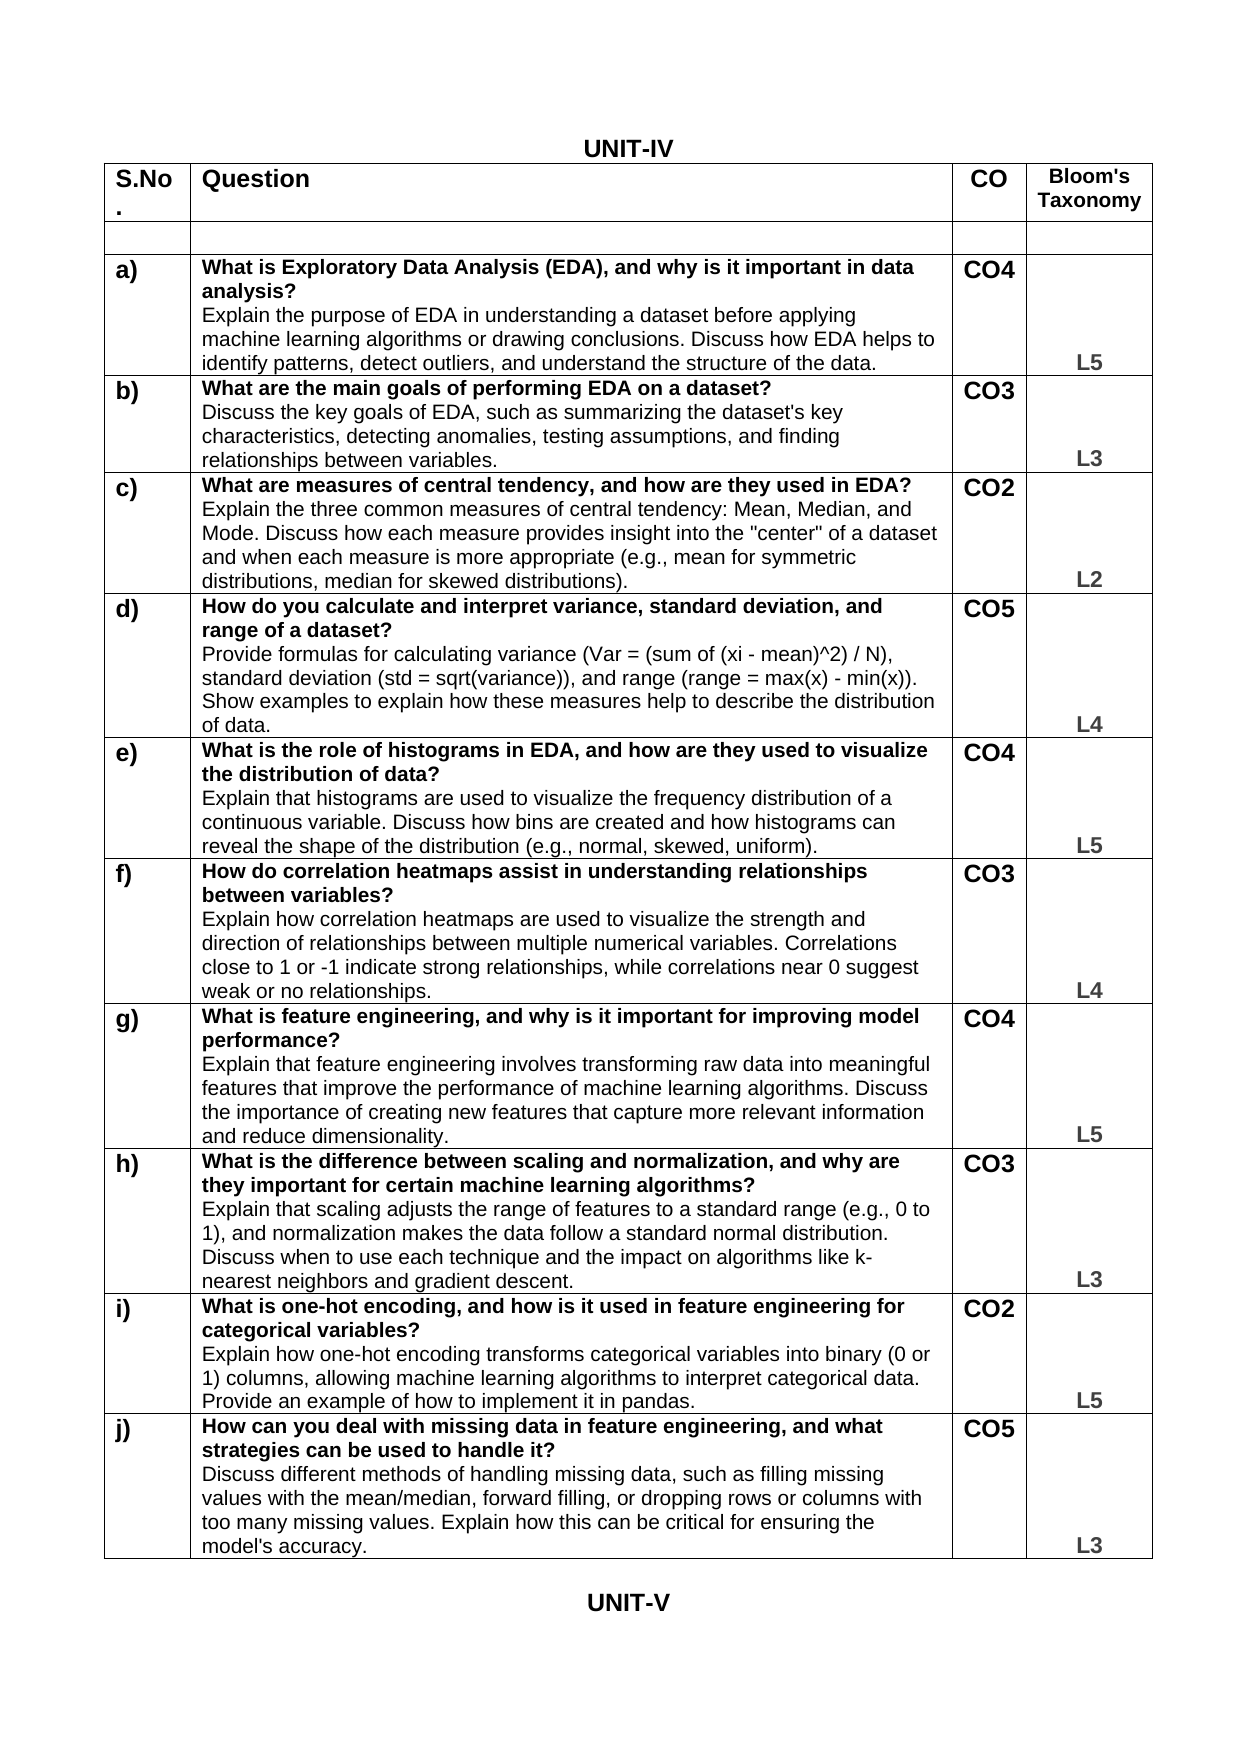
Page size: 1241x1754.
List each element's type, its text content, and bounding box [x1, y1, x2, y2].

table_cell CO3 [953, 376, 1026, 472]
text UNIT-IV [103, 134, 1153, 162]
table_cell [953, 222, 1026, 254]
table_cell What is the role of histograms in EDA, and how are they used to visualize the distribution of data? Explain that histograms are used to visualize the frequency distribution of a continuous variable. Discuss how bins are created and how histograms can reveal the shape of the distribution (e.g., normal, skewed, uniform). [191, 738, 952, 858]
table_cell L5 [1027, 1294, 1152, 1413]
table_cell How can you deal with missing data in feature engineering, and what strategies can be used to handle it? Discuss different methods of handling missing data, such as filling missing values with the mean/median, forward filling, or dropping rows or columns with too many missing values. Explain how this can be critical for ensuring the model's accuracy. [191, 1414, 952, 1558]
table_cell L3 [1027, 1149, 1152, 1292]
table_cell L2 [1027, 473, 1152, 592]
table_cell CO2 [953, 1294, 1026, 1413]
table_cell f) [105, 859, 190, 1003]
text UNIT-V [103, 1588, 1153, 1617]
table_cell L4 [1027, 859, 1152, 1003]
table_cell L5 [1027, 1004, 1152, 1148]
table_cell g) [105, 1004, 190, 1148]
table_cell What are the main goals of performing EDA on a dataset? Discuss the key goals of EDA, such as summarizing the dataset's key characteristics, detecting anomalies, testing assumptions, and finding relationships between variables. [191, 376, 952, 472]
table_cell CO4 [953, 738, 1026, 858]
table_cell b) [105, 376, 190, 472]
table_header S.No. [105, 164, 190, 221]
table_cell c) [105, 473, 190, 592]
table_header Bloom's Taxonomy [1027, 164, 1152, 221]
table_cell L5 [1027, 255, 1152, 375]
table_cell L4 [1027, 594, 1152, 737]
table_cell CO2 [953, 473, 1026, 592]
table_cell CO5 [953, 594, 1026, 737]
table_cell What is one-hot encoding, and how is it used in feature engineering for categorical variables? Explain how one-hot encoding transforms categorical variables into binary (0 or 1) columns, allowing machine learning algorithms to interpret categorical data. Provide an example of how to implement it in pandas. [191, 1294, 952, 1413]
table_header CO [953, 164, 1026, 221]
table_cell What is Exploratory Data Analysis (EDA), and why is it important in data analysis? Explain the purpose of EDA in understanding a dataset before applying machine learning algorithms or drawing conclusions. Discuss how EDA helps to identify patterns, detect outliers, and understand the structure of the data. [191, 255, 952, 375]
table_cell CO3 [953, 859, 1026, 1003]
table_cell What is the difference between scaling and normalization, and why are they important for certain machine learning algorithms? Explain that scaling adjusts the range of features to a standard range (e.g., 0 to 1), and normalization makes the data follow a standard normal distribution. Discuss when to use each technique and the impact on algorithms like k-nearest neighbors and gradient descent. [191, 1149, 952, 1292]
table_cell [191, 222, 952, 254]
table_cell h) [105, 1149, 190, 1292]
table_cell CO4 [953, 1004, 1026, 1148]
table_cell CO5 [953, 1414, 1026, 1558]
table_cell j) [105, 1414, 190, 1558]
table_cell CO3 [953, 1149, 1026, 1292]
table_cell How do you calculate and interpret variance, standard deviation, and range of a dataset? Provide formulas for calculating variance (Var = (sum of (xi - mean)^2) / N), standard deviation (std = sqrt(variance)), and range (range = max(x) - min(x)). Show examples to explain how these measures help to describe the distribution of data. [191, 594, 952, 737]
table_cell L3 [1027, 1414, 1152, 1558]
table_cell [105, 222, 190, 254]
table_cell a) [105, 255, 190, 375]
table_cell d) [105, 594, 190, 737]
table_cell L3 [1027, 376, 1152, 472]
table_header Question [191, 164, 952, 221]
table_cell [1027, 222, 1152, 254]
table_cell What is feature engineering, and why is it important for improving model performance? Explain that feature engineering involves transforming raw data into meaningful features that improve the performance of machine learning algorithms. Discuss the importance of creating new features that capture more relevant information and reduce dimensionality. [191, 1004, 952, 1148]
table_cell i) [105, 1294, 190, 1413]
table_cell What are measures of central tendency, and how are they used in EDA? Explain the three common measures of central tendency: Mean, Median, and Mode. Discuss how each measure provides insight into the "center" of a dataset and when each measure is more appropriate (e.g., mean for symmetric distributions, median for skewed distributions). [191, 473, 952, 592]
table_cell e) [105, 738, 190, 858]
table_cell How do correlation heatmaps assist in understanding relationships between variables? Explain how correlation heatmaps are used to visualize the strength and direction of relationships between multiple numerical variables. Correlations close to 1 or -1 indicate strong relationships, while correlations near 0 suggest weak or no relationships. [191, 859, 952, 1003]
table_cell L5 [1027, 738, 1152, 858]
table_cell CO4 [953, 255, 1026, 375]
